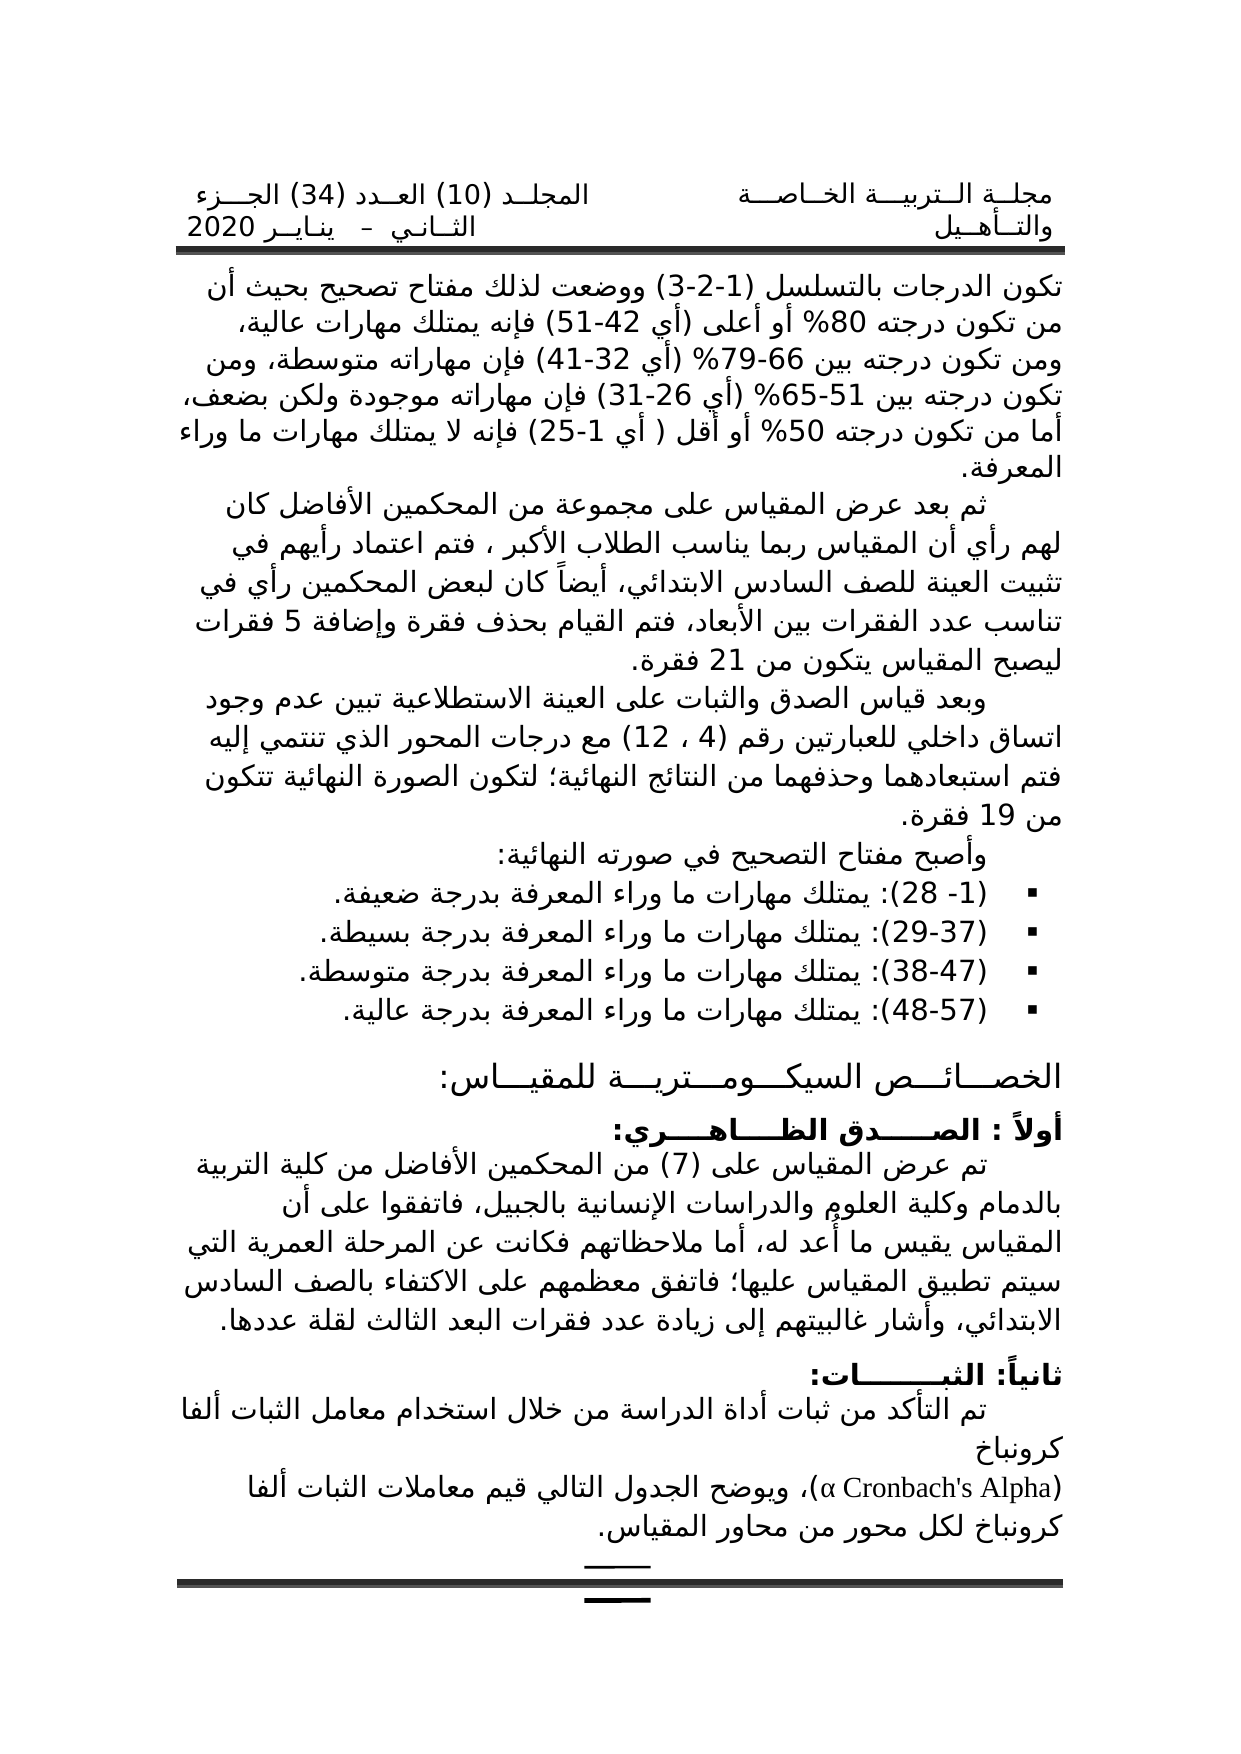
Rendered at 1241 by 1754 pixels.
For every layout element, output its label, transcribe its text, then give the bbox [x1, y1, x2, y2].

text ثم بعد عرض المقياس على مجموعة من المحكمين الأفاضل كان لهم رأي أن المقياس ربما يناسب الطلاب الأكبر ، فتم اعتماد رأيهم في تثبيت العينة للصف السادس الابتدائي، أيضاً كان لبعض المحكمين رأي في تناسب عدد الفقرات بين الأبعاد، فتم القيام بحذف فقرة وإضافة 5 فقرات ليصبح المقياس يتكون من 21 فقرة. [177, 487, 1063, 677]
text وأصبح مفتاح التصحيح في صورته النهائية: [177, 838, 1063, 872]
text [177, 269, 1063, 485]
text تم التأكد من ثبات أداة الدراسة من خلال استخدام معامل الثبات ألفا كرونباخ (α Cronbach's Alpha)، ويوضح الجدول التالي قيم معاملات الثبات ألفا كرونباخ لكل محور من محاور المقياس. [177, 1392, 1063, 1543]
text وبعد قياس الصدق والثبات على العينة الاستطلاعية تبين عدم وجود اتساق داخلي للعبارتين رقم (4 ، 12) مع درجات المحور الذي تنتمي إليه فتم استبعادهما وحذفهما من النتائج النهائية؛ لتكون الصورة النهائية تتكون من 19 فقرة. [177, 682, 1063, 833]
text تم عرض المقياس على (7) من المحكمين الأفاضل من كلية التربية بالدمام وكلية العلوم والدراسات الإنسانية بالجبيل، فاتفقوا على أن المقياس يقيس ما أُعد له، أما ملاحظاتهم فكانت عن المرحلة العمرية التي سيتم تطبيق المقياس عليها؛ فاتفق معظمهم على الاكتفاء بالصف السادس الابتدائي، وأشار غالبيتهم إلى زيادة عدد فقرات البعد الثالث لقلة عددها. [177, 1147, 1063, 1337]
list (29-37): يمتلك مهارات ما وراء المعرفة بدرجة بسيطة. [177, 916, 1026, 949]
subtitle ثانياً: الثبــــــــات: [177, 1358, 1063, 1392]
list (38-47): يمتلك مهارات ما وراء المعرفة بدرجة متوسطة. [177, 954, 1026, 988]
subtitle أولاً : الصـــــدق الظــــاهــــري: [177, 1113, 1063, 1147]
list (1- 28): يمتلك مهارات ما وراء المعرفة بدرجة ضعيفة. [177, 877, 1026, 911]
list (48-57): يمتلك مهارات ما وراء المعرفة بدرجة عالية. [177, 993, 1026, 1027]
subtitle الخصـــائـــص السيكـــومـــتريـــة للمقيـــاس: [177, 1057, 1063, 1096]
